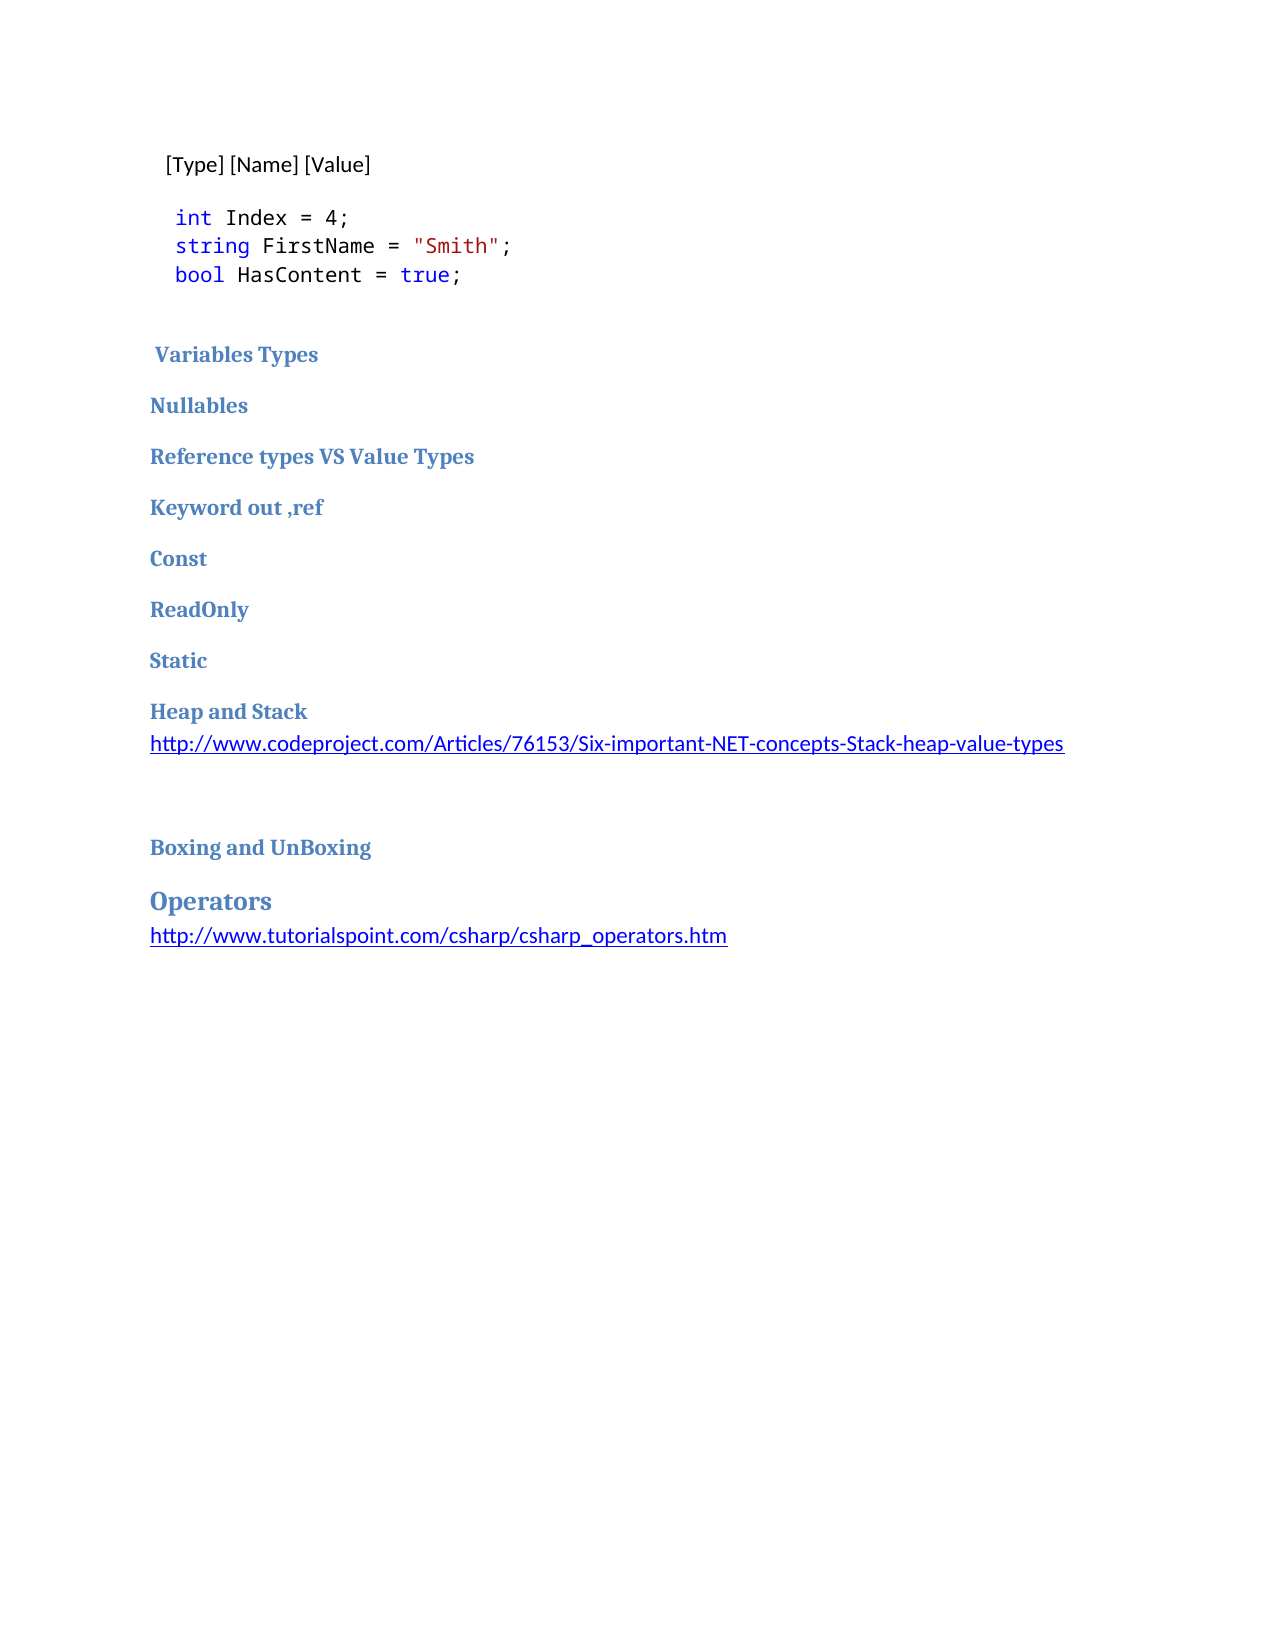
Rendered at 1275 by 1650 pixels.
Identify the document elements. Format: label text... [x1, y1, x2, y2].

subtitle Nullables [150, 392, 1125, 419]
subtitle Variables Types [150, 341, 1125, 368]
text http://www.codeproject.com/Articles/76153/Six-important-NET-concepts-Stack-heap-value-types [150, 729, 1125, 757]
subtitle Const [150, 546, 1125, 572]
text [Type] [Name] [Value] [150, 150, 1125, 178]
text string FirstName = "Smith"; [150, 231, 1125, 260]
subtitle Operators [150, 886, 1125, 917]
text http://www.tutorialspoint.com/csharp/csharp_operators.htm [150, 922, 1125, 950]
subtitle Heap and Stack [150, 699, 1125, 725]
text int Index = 4; [150, 203, 1125, 231]
text bool HasContent = true; [150, 260, 1125, 288]
subtitle Boxing and UnBoxing [150, 835, 1125, 861]
subtitle Static [150, 648, 1125, 674]
subtitle Reference types VS Value Types [150, 443, 1125, 470]
subtitle Keyword out ,ref [150, 494, 1125, 521]
subtitle ReadOnly [150, 597, 1125, 623]
